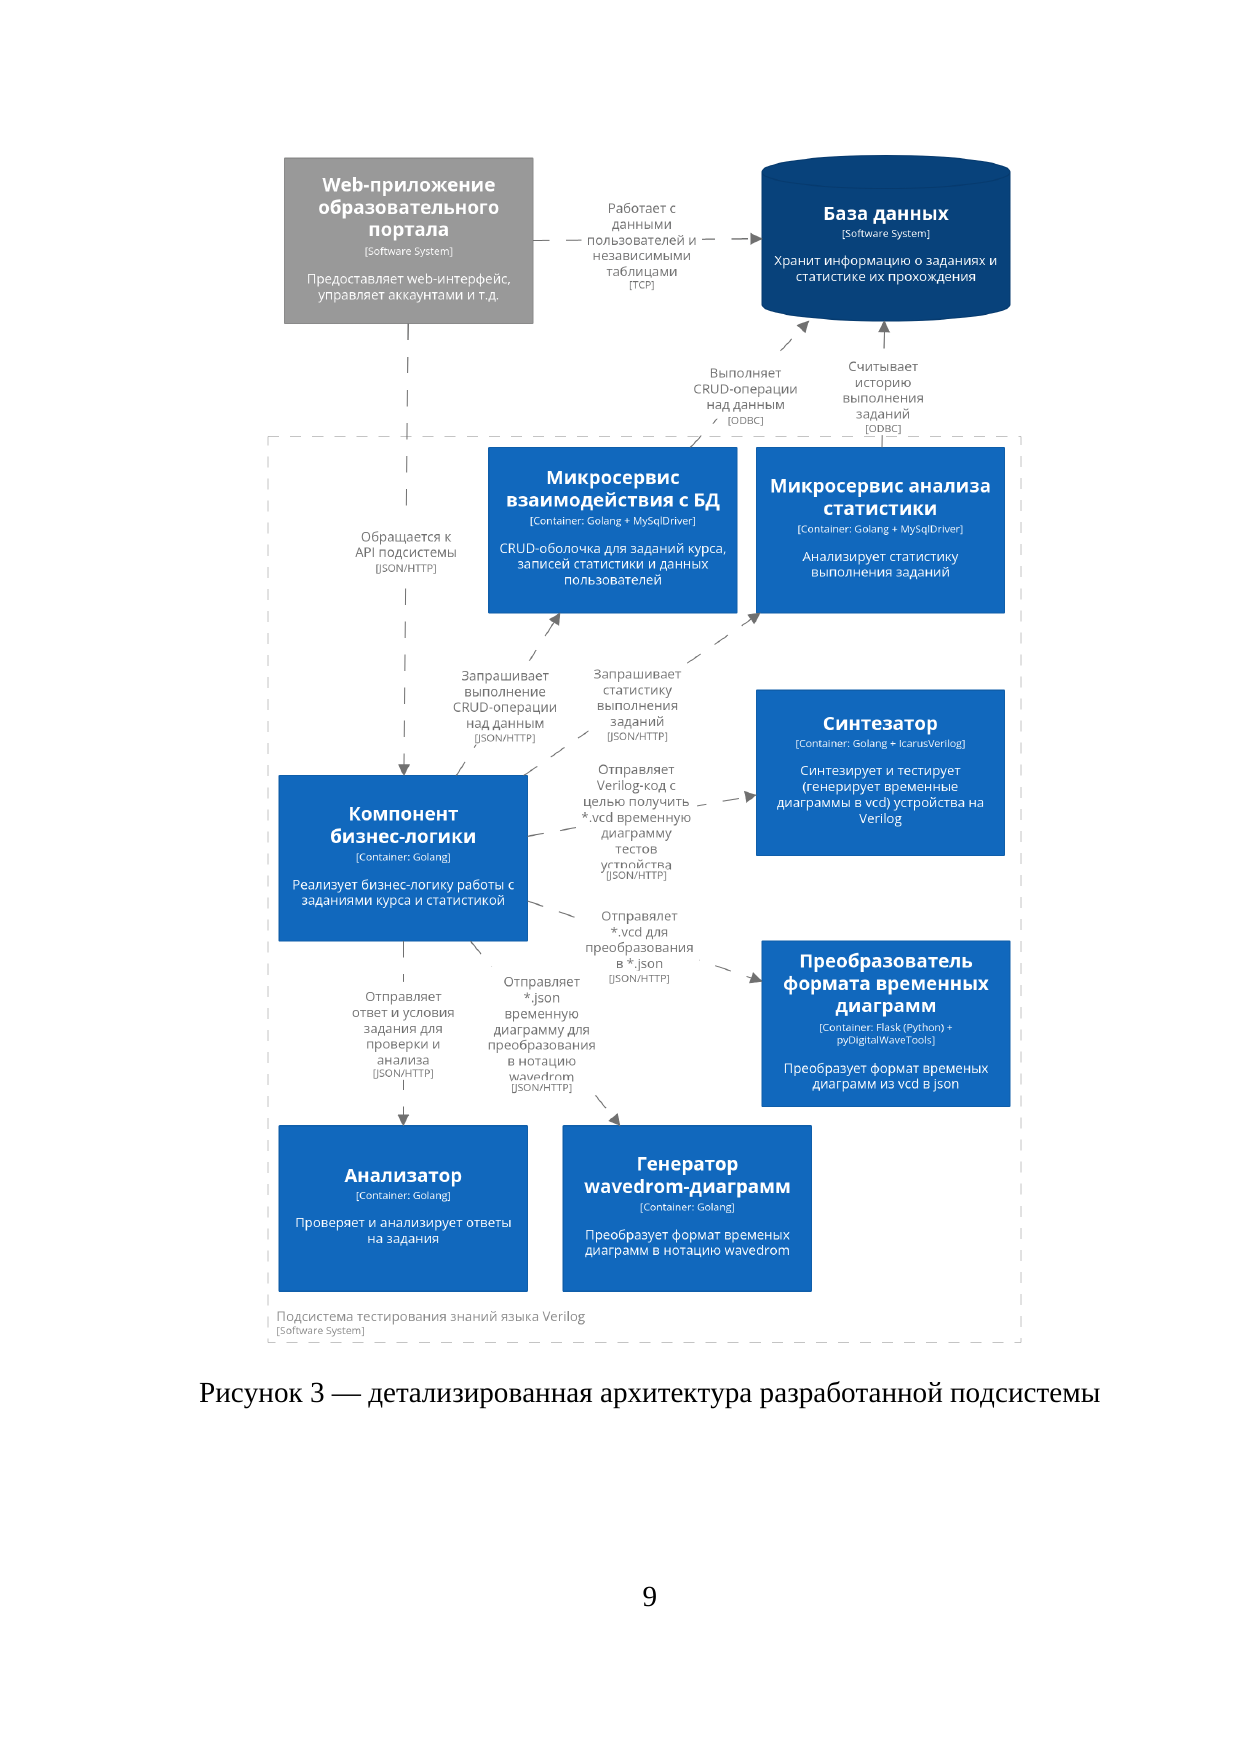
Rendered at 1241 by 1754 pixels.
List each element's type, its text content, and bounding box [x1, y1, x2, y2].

list Рисунок 3 — детализированная архитектура разработанной подсистемы [148, 1375, 1152, 1408]
picture [246, 124, 1054, 1359]
